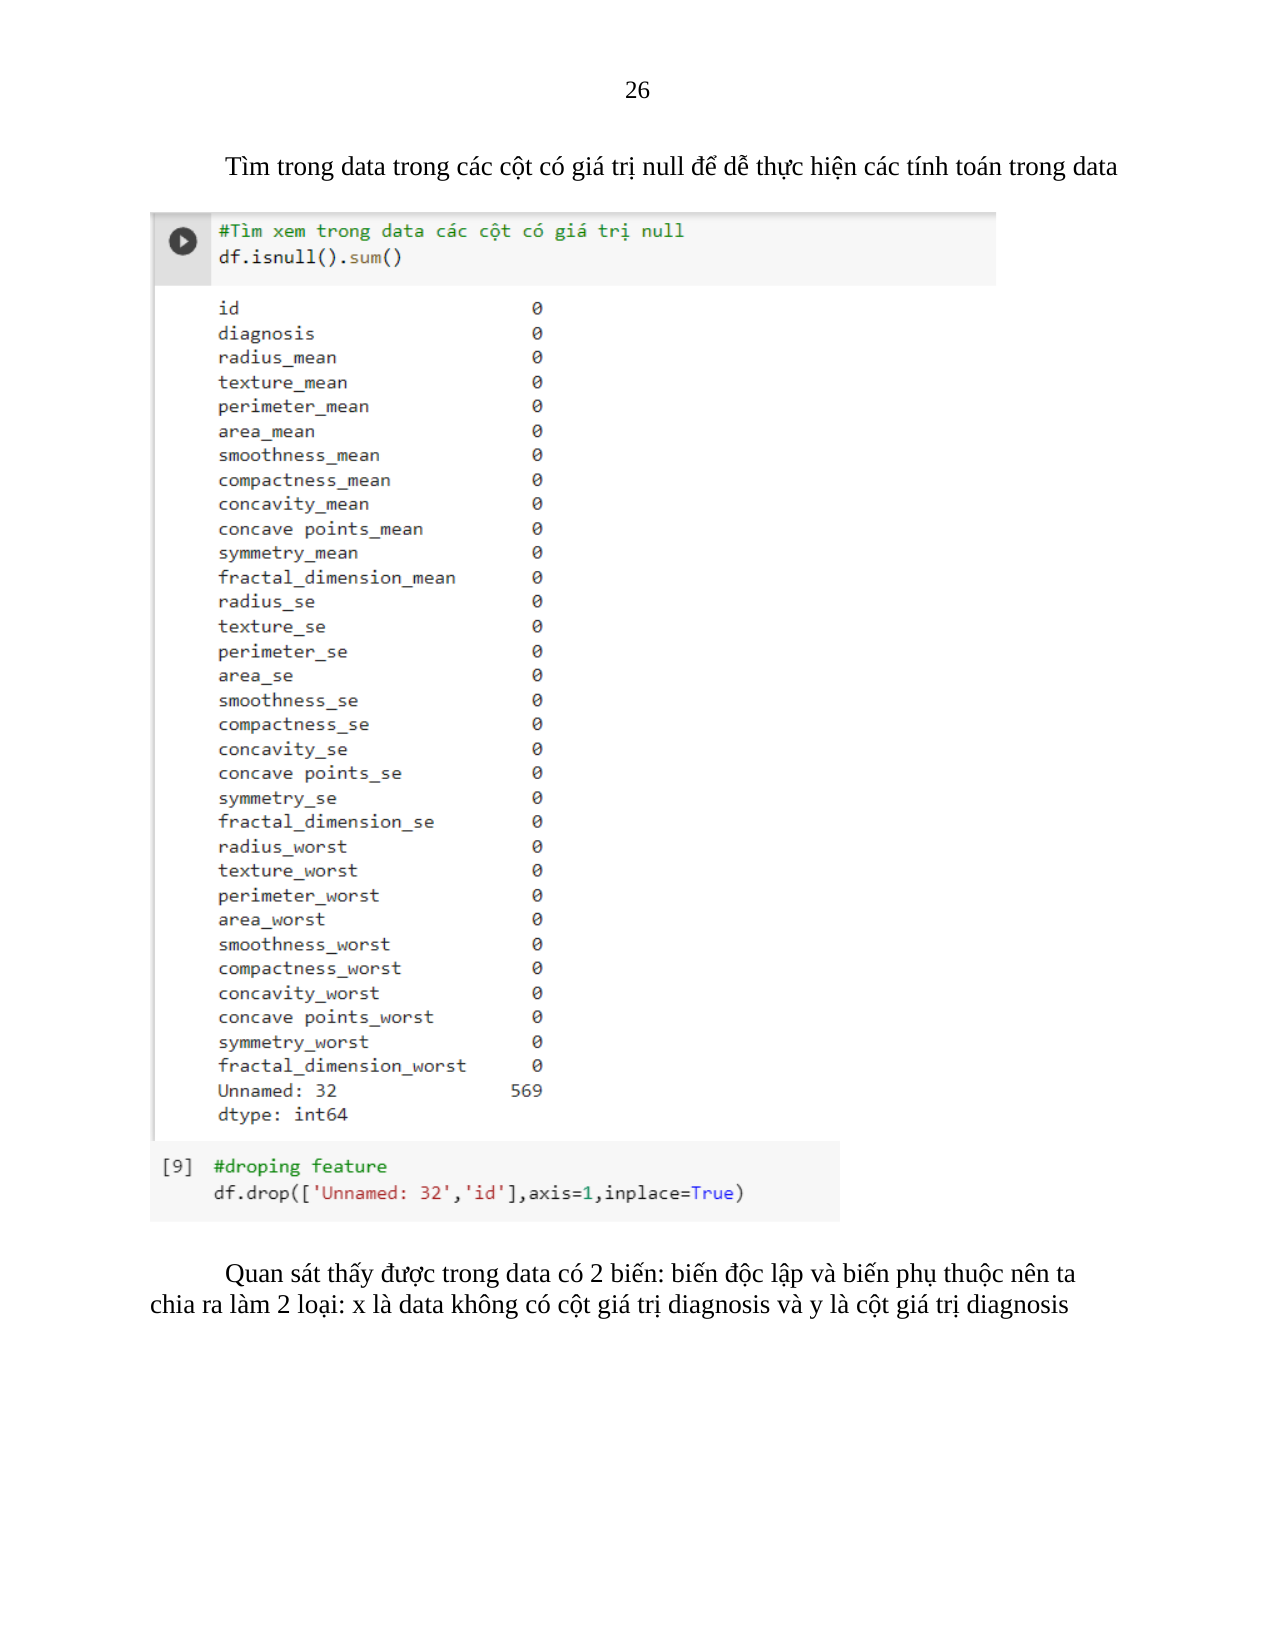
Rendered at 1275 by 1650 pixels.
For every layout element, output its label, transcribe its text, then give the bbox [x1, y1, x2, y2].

text Tìm trong data trong các cột có giá trị null để dễ thực hiện các tính toán trong data [150, 150, 1125, 181]
text Quan sát thấy được trong data có 2 biến: biến độc lập và biến phụ thuộc nên ta chia ra làm 2 loại: x là data không có cột giá trị diagnosis và y là cột giá trị diagnosis [150, 1257, 1125, 1319]
picture [150, 212, 997, 1227]
